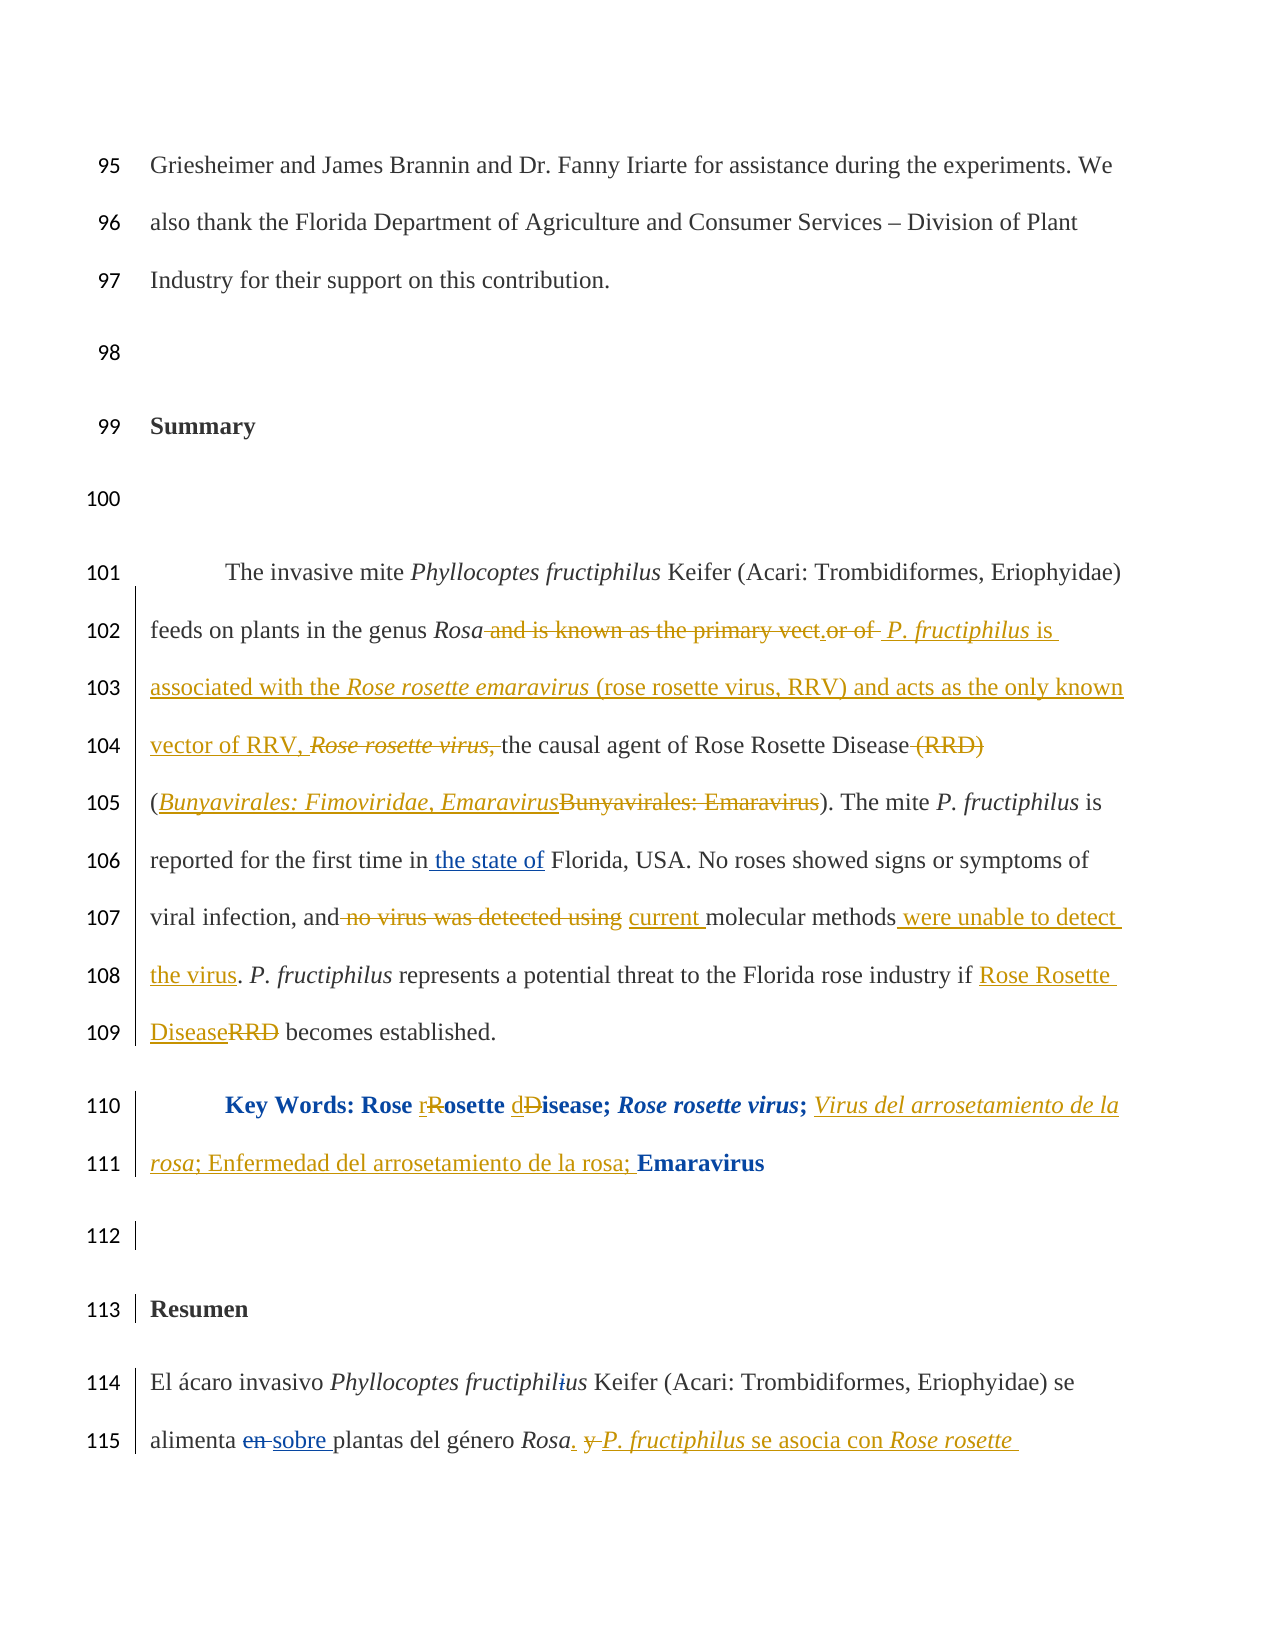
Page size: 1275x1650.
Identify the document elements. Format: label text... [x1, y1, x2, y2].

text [150, 150, 1125, 294]
text The invasive mite Phyllocoptes fructiphilus Keifer (Acari: Trombidiformes, Eriophyidae) feeds on plants in the genus Rosathe causal agent of Rose Rosette Disease (). The mite P. fructiphilus is reported for the first time in Florida, USA. No roses showed signs or symptoms of viral infection, and molecular methods. P. fructiphilus represents a potential threat to the Florida rose industry if becomes established. [150, 557, 1125, 1046]
text Summary [150, 411, 1125, 440]
text Resumen [150, 1294, 1125, 1323]
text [150, 1367, 1125, 1454]
text Key Words: Rose osette isease; Rose rosette virus; Emaravirus [150, 1091, 1125, 1177]
